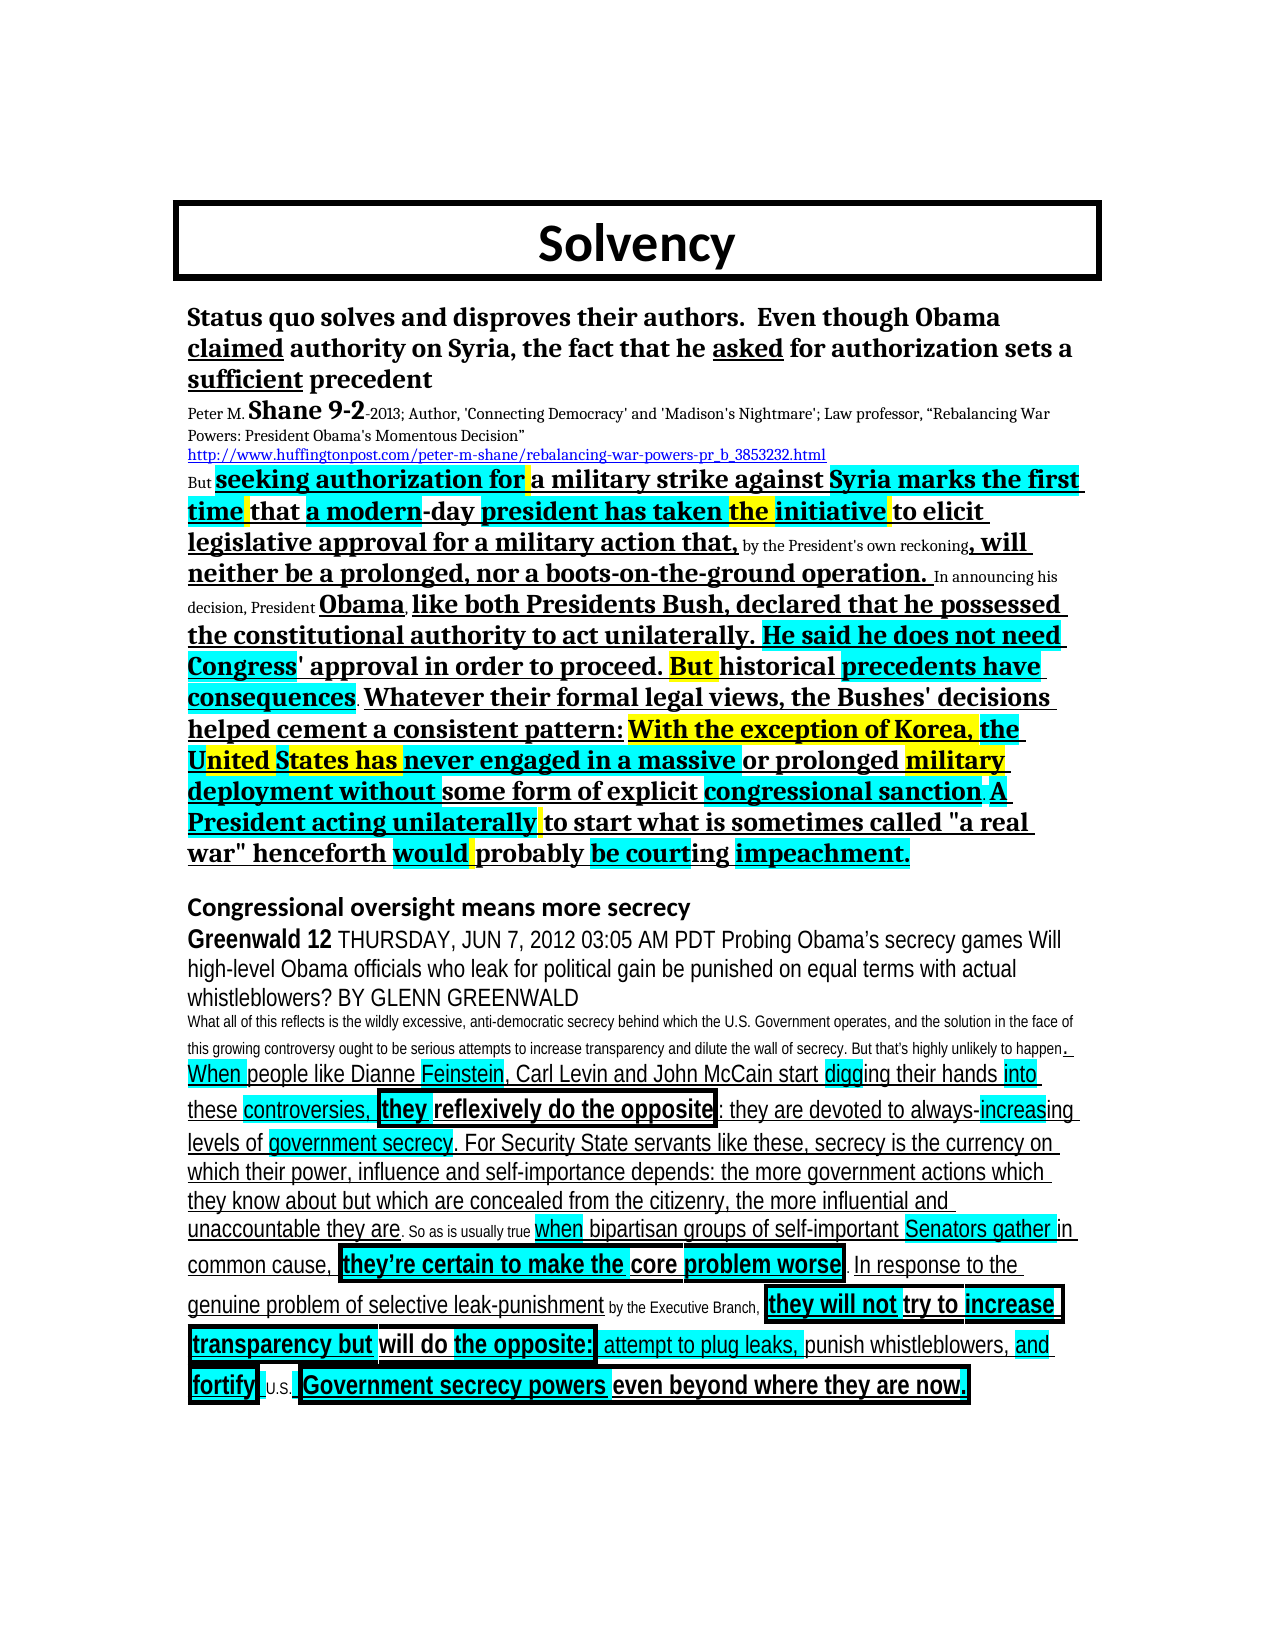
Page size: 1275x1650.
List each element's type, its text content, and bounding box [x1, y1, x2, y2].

subtitle Status quo solves and disproves their authors. Even though Obama claimed authority on Syria, the fact that he asked for authorization sets a sufficient precedent [187, 302, 1087, 395]
text Peter M. Shane 9-2-2013; Author, 'Connecting Democracy' and 'Madison's Nightmare'; Law professor, “Rebalancing War Powers: President Obama's Momentous Decision” [187, 395, 1087, 445]
subtitle Solvency [179, 206, 1096, 274]
subtitle Congressional oversight means more secrecy [187, 890, 1087, 923]
text Greenwald 12 THURSDAY, JUN 7, 2012 03:05 AM PDT Probing Obama’s secrecy games Will high-level Obama officials who leak for political gain be punished on equal terms with actual whistleblowers? BY GLENN GREENWALD [187, 923, 1087, 1012]
text http://www.huffingtonpost.com/peter-m-shane/rebalancing-war-powers-pr_b_3853232.html But seeking authorization for a military strike against Syria marks the first time that a modern-day president has taken the initiative to elicit legislative approval for a military action that, by the President's own reckoning, will neither be a prolonged, nor a boots-on-the-ground operation. In announcing his decision, President Obama, like both Presidents Bush, declared that he possessed the constitutional authority to act unilaterally. He said he does not need Congress' approval in order to proceed. But historical precedents have consequences. Whatever their formal legal views, the Bushes' decisions helped cement a consistent pattern: With the exception of Korea, the United States has never engaged in a massive or prolonged military deployment without some form of explicit congressional sanction. A President acting unilaterally to start what is sometimes called "a real war" henceforth would probably be courting impeachment. [187, 445, 1087, 869]
text What all of this reflects is the wildly excessive, anti-democratic secrecy behind which the U.S. Government operates, and the solution in the face of this growing controversy ought to be serious attempts to increase transparency and dilute the wall of secrecy. But that’s highly unlikely to happen. When people like Dianne Feinstein, Carl Levin and John McCain start digging their hands into these controversies, they reflexively do the opposite: they are devoted to always-increasing levels of government secrecy. For Security State servants like these, secrecy is the currency on which their power, influence and self-importance depends: the more government actions which they know about but which are concealed from the citizenry, the more influential and unaccountable they are. So as is usually true when bipartisan groups of self-important Senators gather in common cause, they’re certain to make the core problem worse. In response to the genuine problem of selective leak-punishment by the Executive Branch, they will not try to increase transparency but will do the opposite: attempt to plug leaks, punish whistleblowers, and fortify U.S. Government secrecy powers even beyond where they are now. [187, 1012, 1087, 1405]
